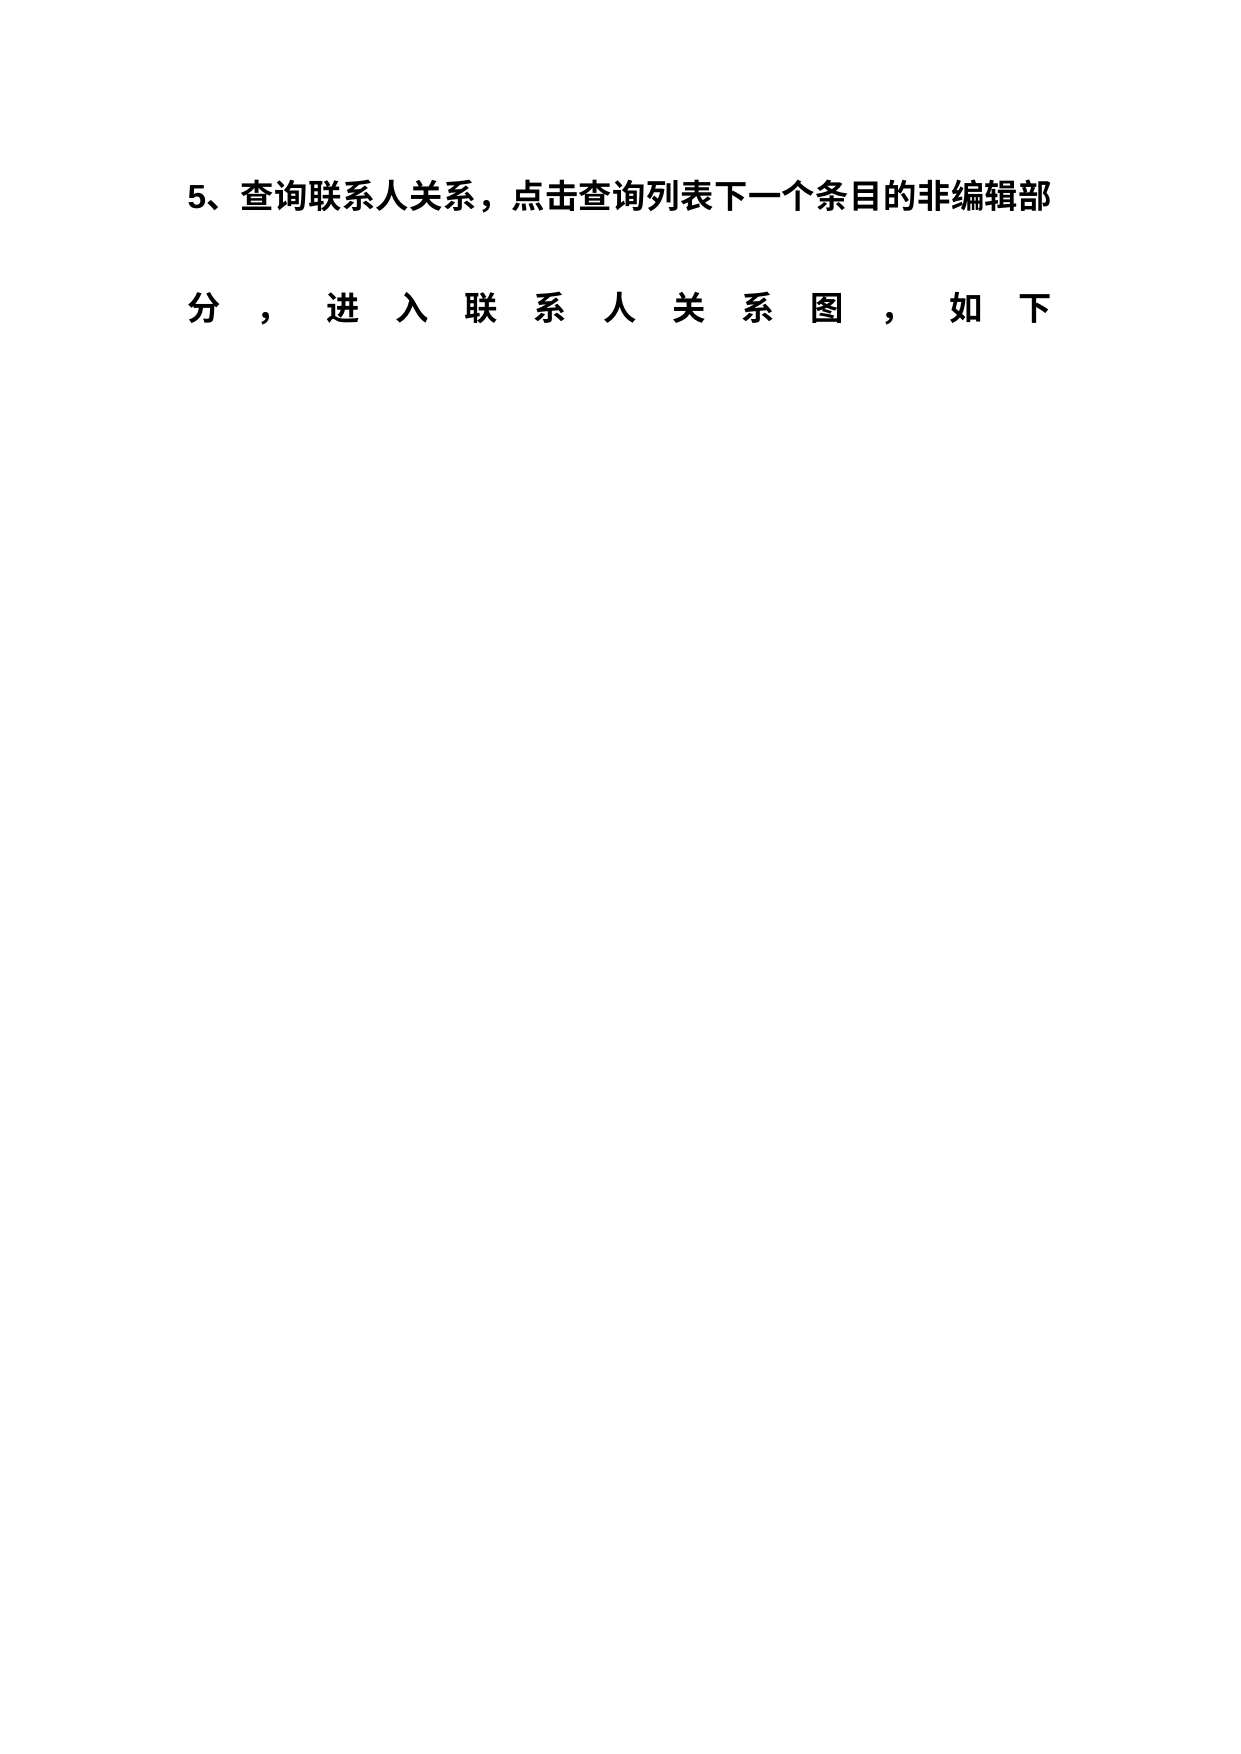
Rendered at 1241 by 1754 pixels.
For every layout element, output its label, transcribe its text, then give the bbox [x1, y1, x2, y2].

subtitle 5、查询联系人关系，点击查询列表下一个条目的非编辑部分，进入联系人关系图，如下 [187, 162, 1053, 339]
